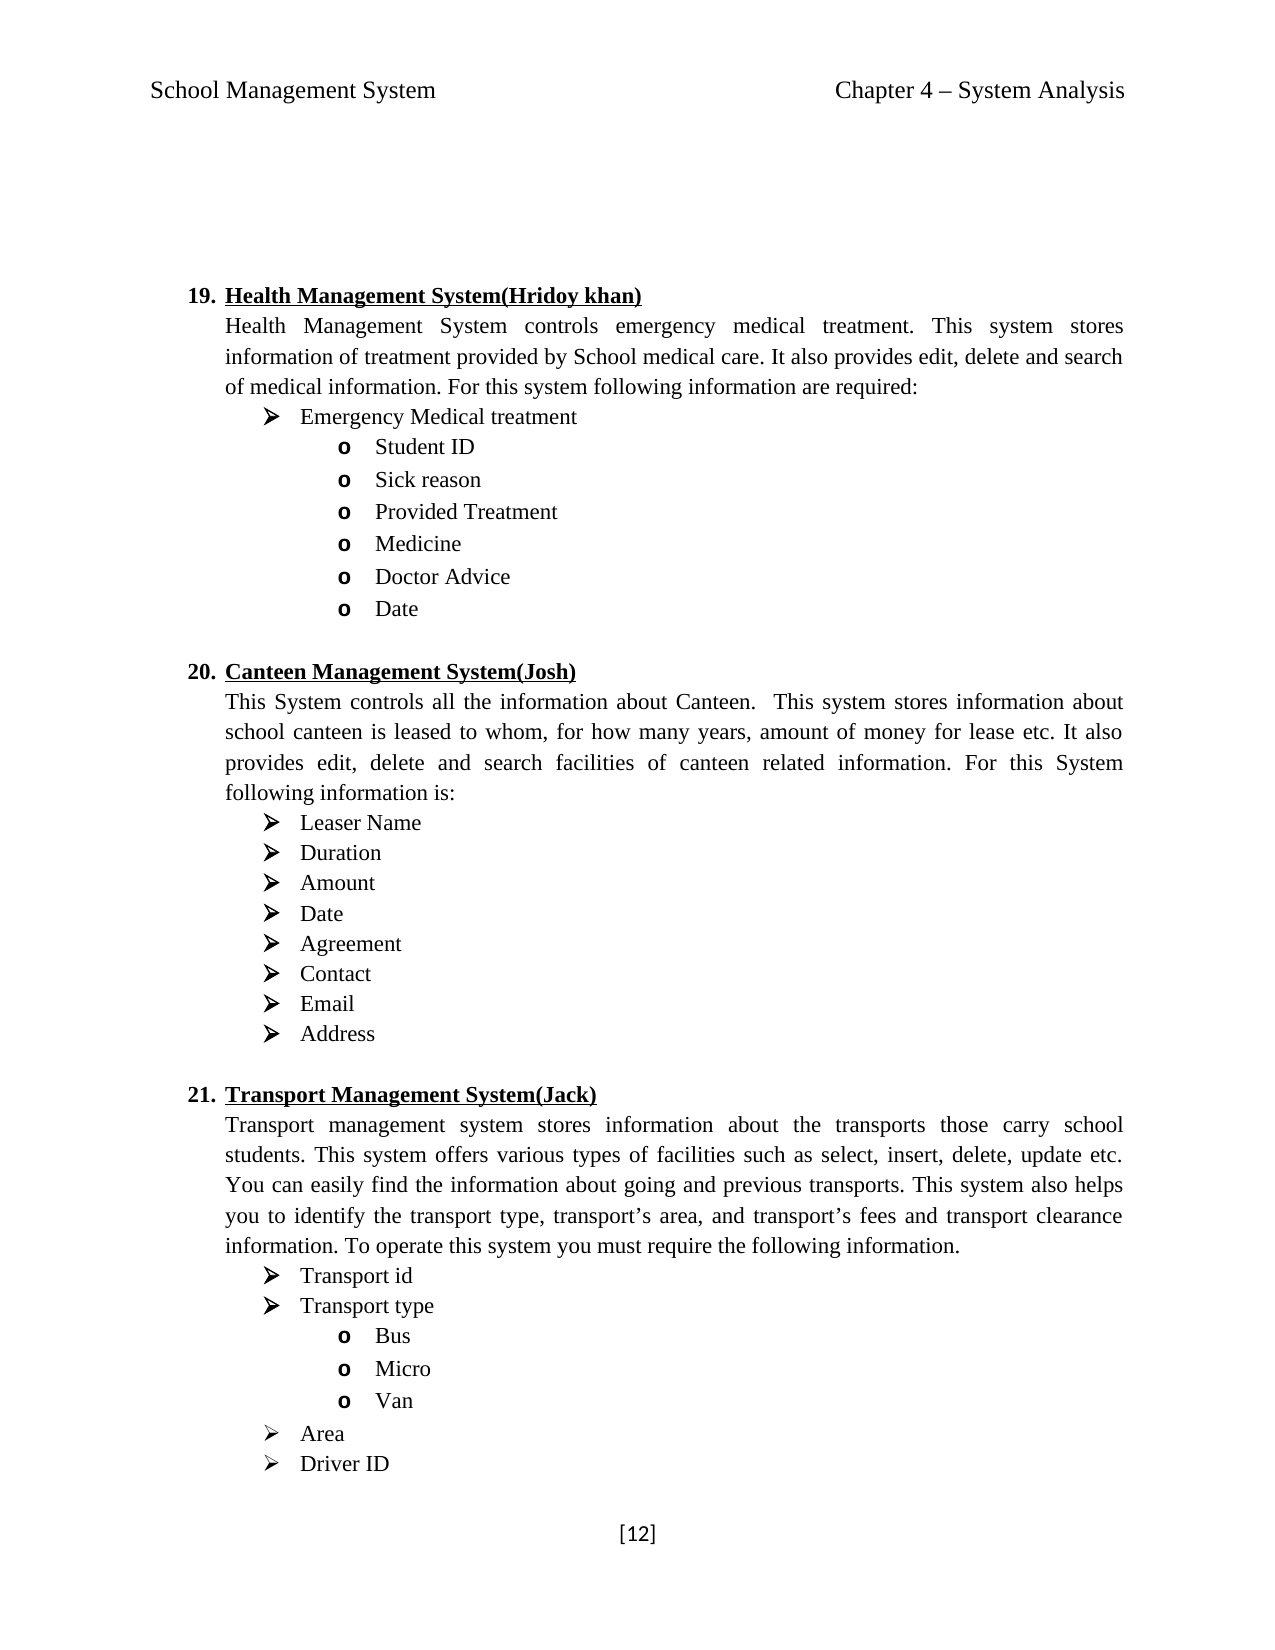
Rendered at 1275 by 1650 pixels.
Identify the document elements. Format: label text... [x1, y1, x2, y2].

list Micro [337, 1355, 1125, 1383]
list Provided Treatment [337, 498, 1125, 526]
list Driver ID [262, 1450, 1125, 1476]
list Canteen Management System(Josh) [187, 658, 1125, 684]
list Amount [262, 869, 1125, 896]
list Agreement [262, 930, 1125, 956]
list Transport id [262, 1262, 1125, 1288]
list Transport type [262, 1292, 1125, 1319]
list Doctor Advice [337, 563, 1125, 591]
list Address [262, 1020, 1125, 1047]
list Van [337, 1387, 1125, 1416]
list Date [337, 595, 1125, 623]
list Contact [262, 960, 1125, 986]
list Medicine [337, 531, 1125, 559]
list Date [262, 899, 1125, 926]
list Duration [262, 839, 1125, 866]
list Area [262, 1420, 1125, 1446]
list Bus [337, 1322, 1125, 1351]
list Transport management system stores information about the transports those carry school students. This system offers various types of facilities such as select, insert, delete, update etc. You can easily find the information about going and previous transports. This system also helps you to identify the transport type, transport’s area, and transport’s fees and transport clearance information. To operate this system you must require the following information. [225, 1111, 1125, 1258]
list Health Management System(Hridoy khan) [187, 282, 1125, 309]
list Health Management System controls emergency medical treatment. This system stores information of treatment provided by School medical care. It also provides edit, delete and search of medical information. For this system following information are required: [225, 312, 1125, 399]
list Leaser Name [262, 809, 1125, 835]
list Student ID [337, 433, 1125, 462]
list Transport Management System(Jack) [187, 1081, 1125, 1107]
list Email [262, 990, 1125, 1017]
list Emergency Medical treatment [262, 403, 1125, 429]
list Sick reason [337, 466, 1125, 494]
list This System controls all the information about Canteen. This system stores information about school canteen is leased to whom, for how many years, amount of money for lease etc. It also provides edit, delete and search facilities of canteen related information. For this System following information is: [225, 688, 1125, 805]
